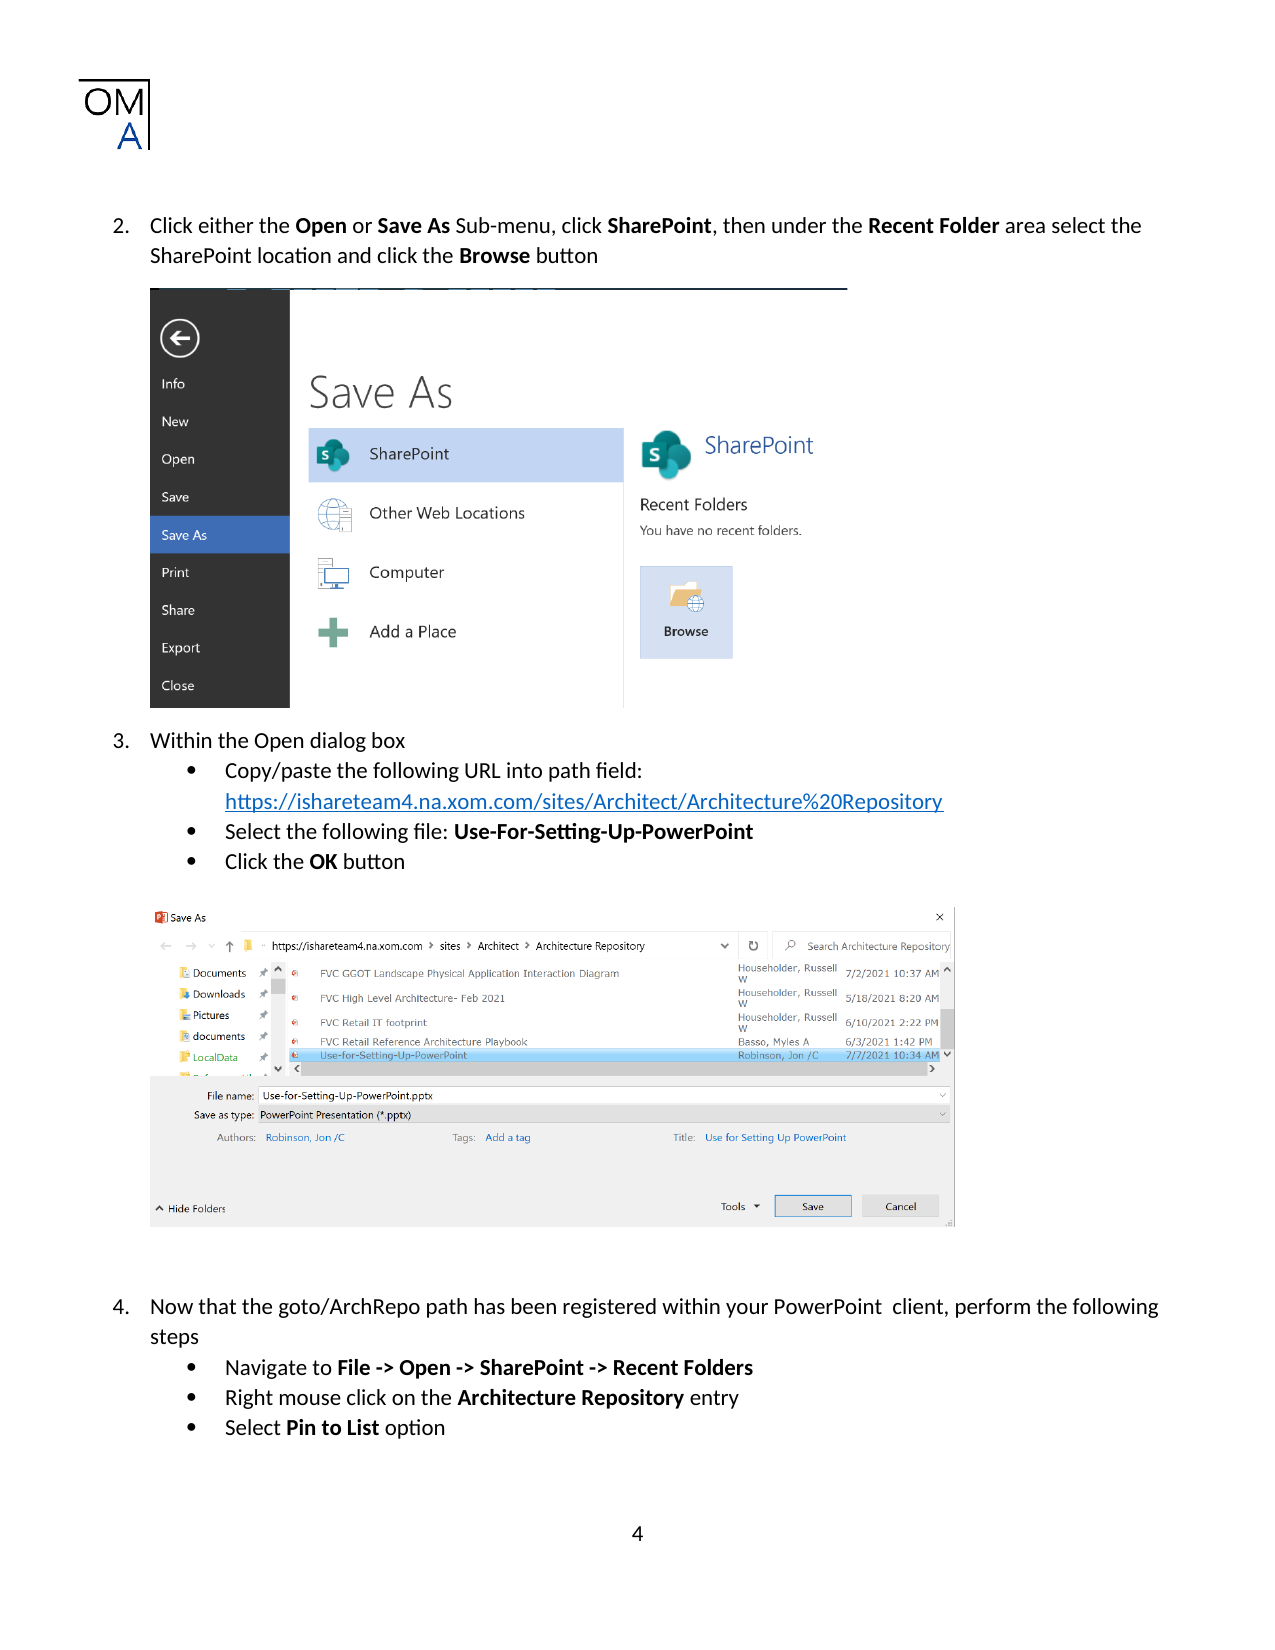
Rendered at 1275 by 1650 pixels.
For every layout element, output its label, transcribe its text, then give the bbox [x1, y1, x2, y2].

list Copy/paste the following URL into path field: https://ishareteam4.na.xom.com/sites/Architect/Architecture%20Repository [187, 757, 1200, 815]
list Select Pin to List option [187, 1413, 1200, 1441]
list Select the following file: Use-For-Setting-Up-PowerPoint [187, 817, 1200, 845]
list Right mouse click on the Architecture Repository entry [187, 1383, 1200, 1411]
list Click the OK button [187, 847, 1200, 875]
list Within the Open dialog box [112, 726, 1200, 754]
picture [75, 75, 153, 153]
list Now that the goto/ArchRepo path has been registered within your PowerPoint client, perform the following steps [112, 1292, 1200, 1350]
picture [150, 907, 955, 1227]
picture [150, 288, 848, 708]
list Navigate to File -> Open -> SharePoint -> Recent Folders [187, 1353, 1200, 1381]
list Click either the Open or Save As Sub-menu, click SharePoint, then under the Recent Folder area select the SharePoint location and click the Browse button [112, 211, 1200, 269]
